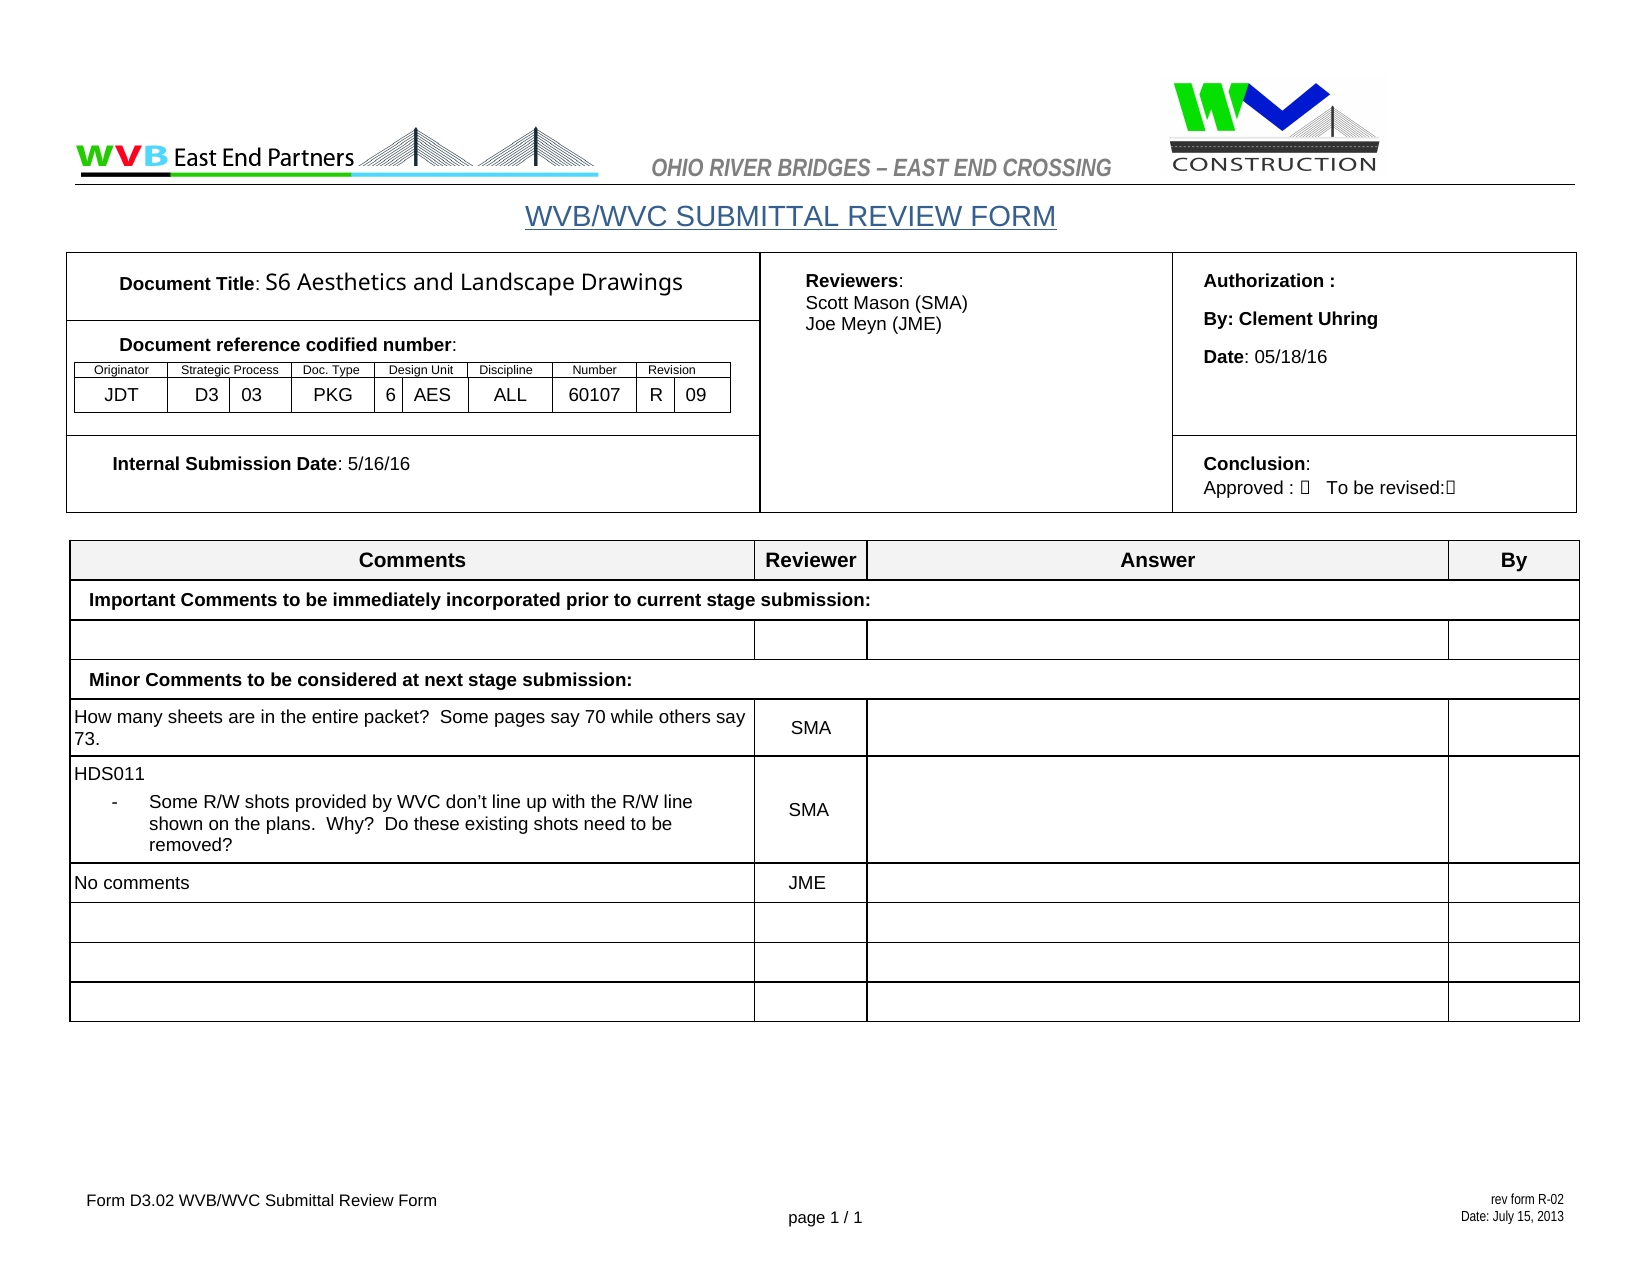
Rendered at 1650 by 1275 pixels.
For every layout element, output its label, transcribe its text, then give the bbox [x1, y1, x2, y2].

table_cell [1449, 943, 1579, 981]
table_header Answer [868, 541, 1448, 579]
table_cell [868, 700, 1448, 755]
table_header Document Title: S6 Aesthetics and Landscape Drawings [67, 253, 759, 320]
table_cell No comments [71, 864, 754, 902]
table_cell [868, 757, 1448, 862]
table_cell SMA [755, 700, 866, 755]
table_cell Conclusion: Approved :  To be revised: [1173, 436, 1576, 512]
table_cell [1449, 903, 1579, 941]
table_header By [1449, 541, 1579, 579]
table_cell [71, 983, 754, 1021]
table_cell [868, 864, 1448, 902]
table_cell [71, 621, 754, 658]
table_cell Important Comments to be immediately incorporated prior to current stage submission: [71, 581, 1579, 619]
table_cell Internal Submission Date: 5/16/16 [67, 436, 759, 512]
table_cell [868, 903, 1448, 941]
table_cell [755, 903, 866, 941]
table_cell [1449, 700, 1579, 755]
table_cell JME [755, 864, 866, 902]
table_cell Minor Comments to be considered at next stage submission: [71, 660, 1579, 698]
table_header Reviewer [755, 541, 866, 579]
picture [1161, 75, 1388, 177]
table_cell [755, 943, 866, 981]
table_cell How many sheets are in the entire packet? Some pages say 70 while others say 73. [71, 700, 754, 755]
table_cell [868, 983, 1448, 1021]
table_header Authorization : By: Clement Uhring Date: 05/18/16 [1173, 253, 1576, 435]
table_cell [868, 621, 1448, 658]
table_cell [755, 621, 866, 658]
table_cell [1449, 983, 1579, 1021]
picture [75, 126, 599, 177]
table_cell [868, 943, 1448, 981]
table_cell [1449, 757, 1579, 862]
table_cell [71, 903, 754, 941]
table_header Reviewers: Scott Mason (SMA) Joe Meyn (JME) [761, 253, 1172, 512]
table_cell SMA [755, 757, 866, 862]
table_cell Document reference codified number: [67, 321, 759, 435]
table_cell [755, 983, 866, 1021]
table_cell [1449, 864, 1579, 902]
table_cell [1449, 621, 1579, 658]
table_header Comments [71, 541, 754, 579]
table_cell HDS011 Some R/W shots provided by WVC don’t line up with the R/W line shown on the plans. Why? Do these existing shots need to be removed? [71, 757, 754, 862]
table_cell [71, 943, 754, 981]
